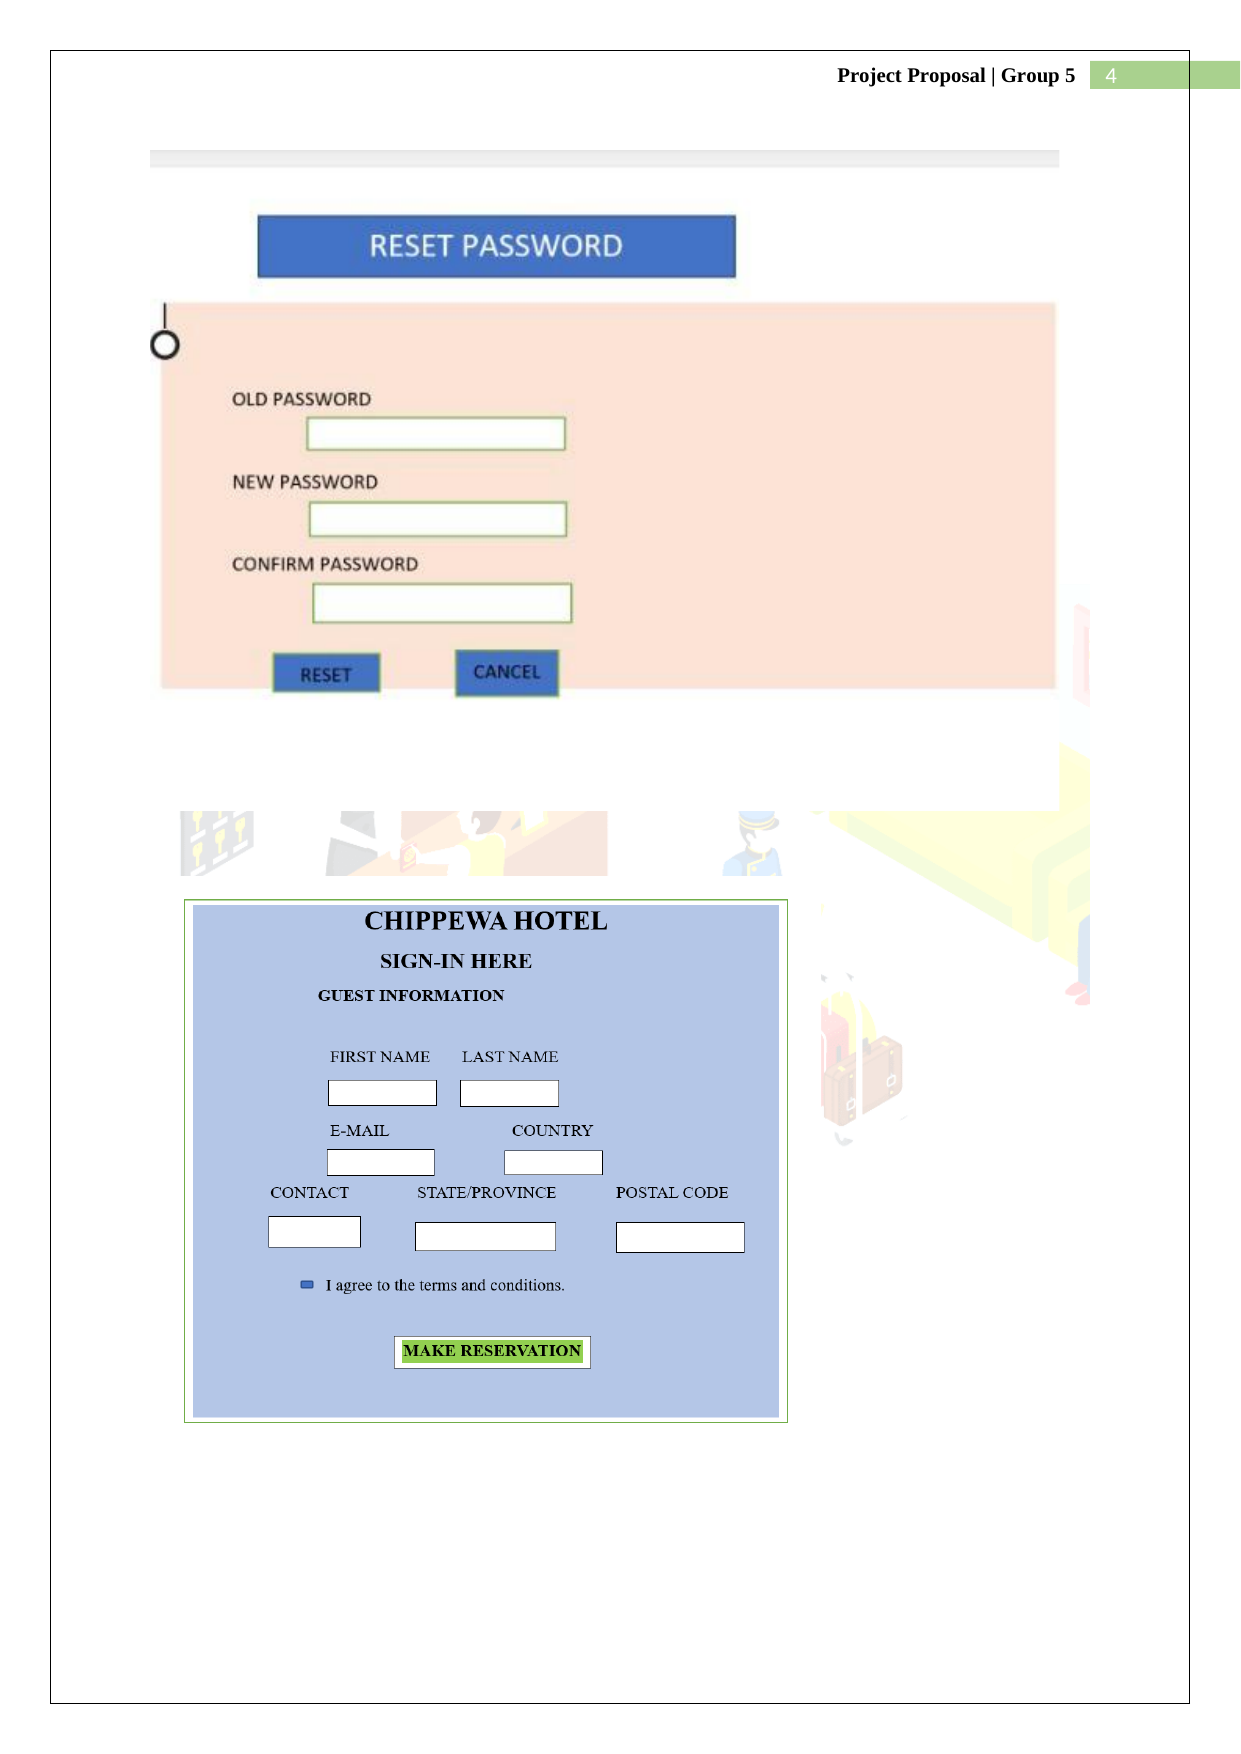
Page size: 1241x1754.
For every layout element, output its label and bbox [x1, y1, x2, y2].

picture [150, 876, 822, 1447]
picture [150, 150, 1060, 811]
